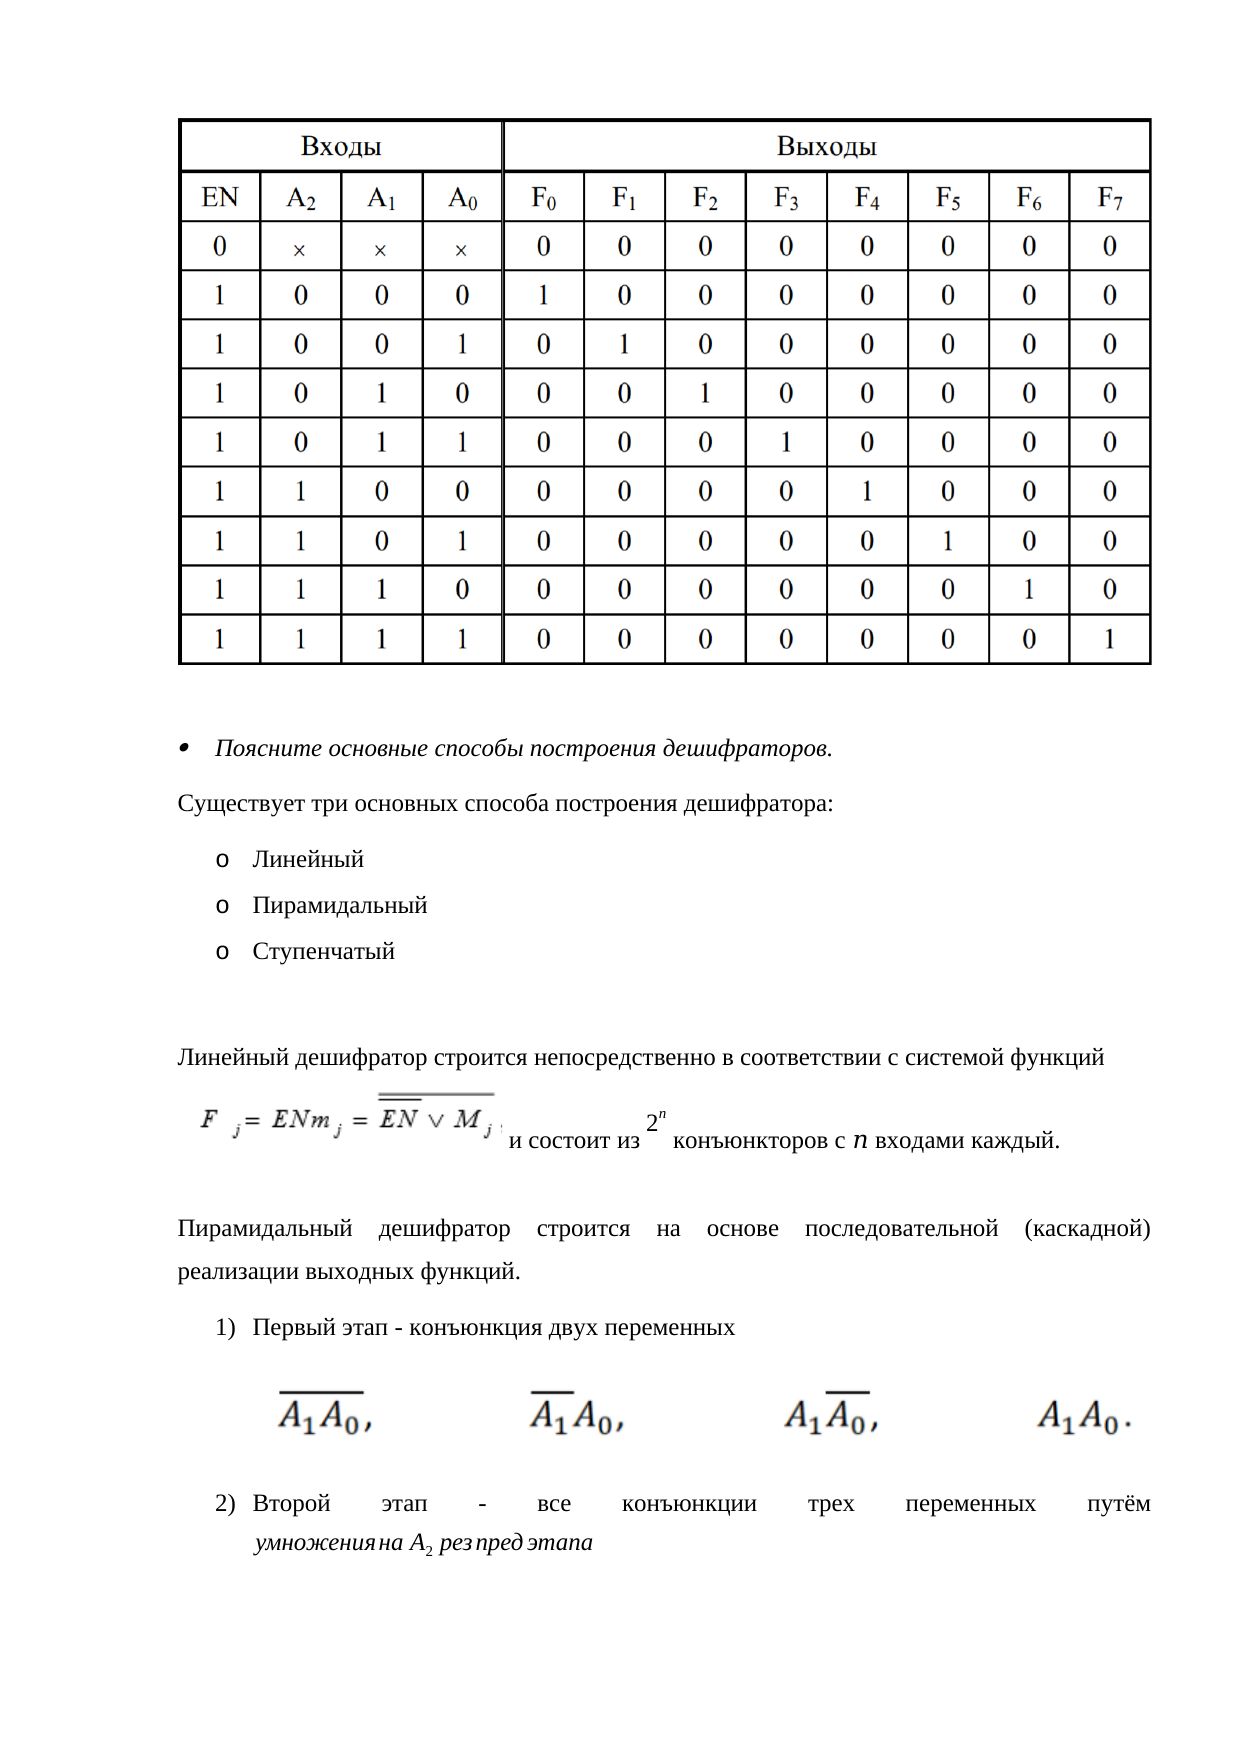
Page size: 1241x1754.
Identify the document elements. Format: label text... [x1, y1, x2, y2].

list Ступенчатый [215, 936, 1152, 967]
picture [252, 1354, 1226, 1476]
text Линейный дешифратор строится непосредственно в соответствии с системой функций [177, 1042, 1152, 1071]
text Существует три основных способа построения дешифратора: [177, 788, 1152, 817]
picture [177, 1085, 503, 1148]
list Пирамидальный [215, 890, 1152, 921]
list Линейный [215, 844, 1152, 875]
text Пирамидальный дешифратор строится на основе последовательной (каскадной) реализации выходных функций. [177, 1213, 1152, 1285]
picture [177, 118, 1152, 665]
list Первый этап - конъюнкция двух переменных [215, 1312, 1152, 1340]
list Поясните основные способы построения дешифраторов. [177, 733, 1152, 761]
list Второй этап - все конъюнкции трех переменных путём [215, 1488, 1152, 1560]
